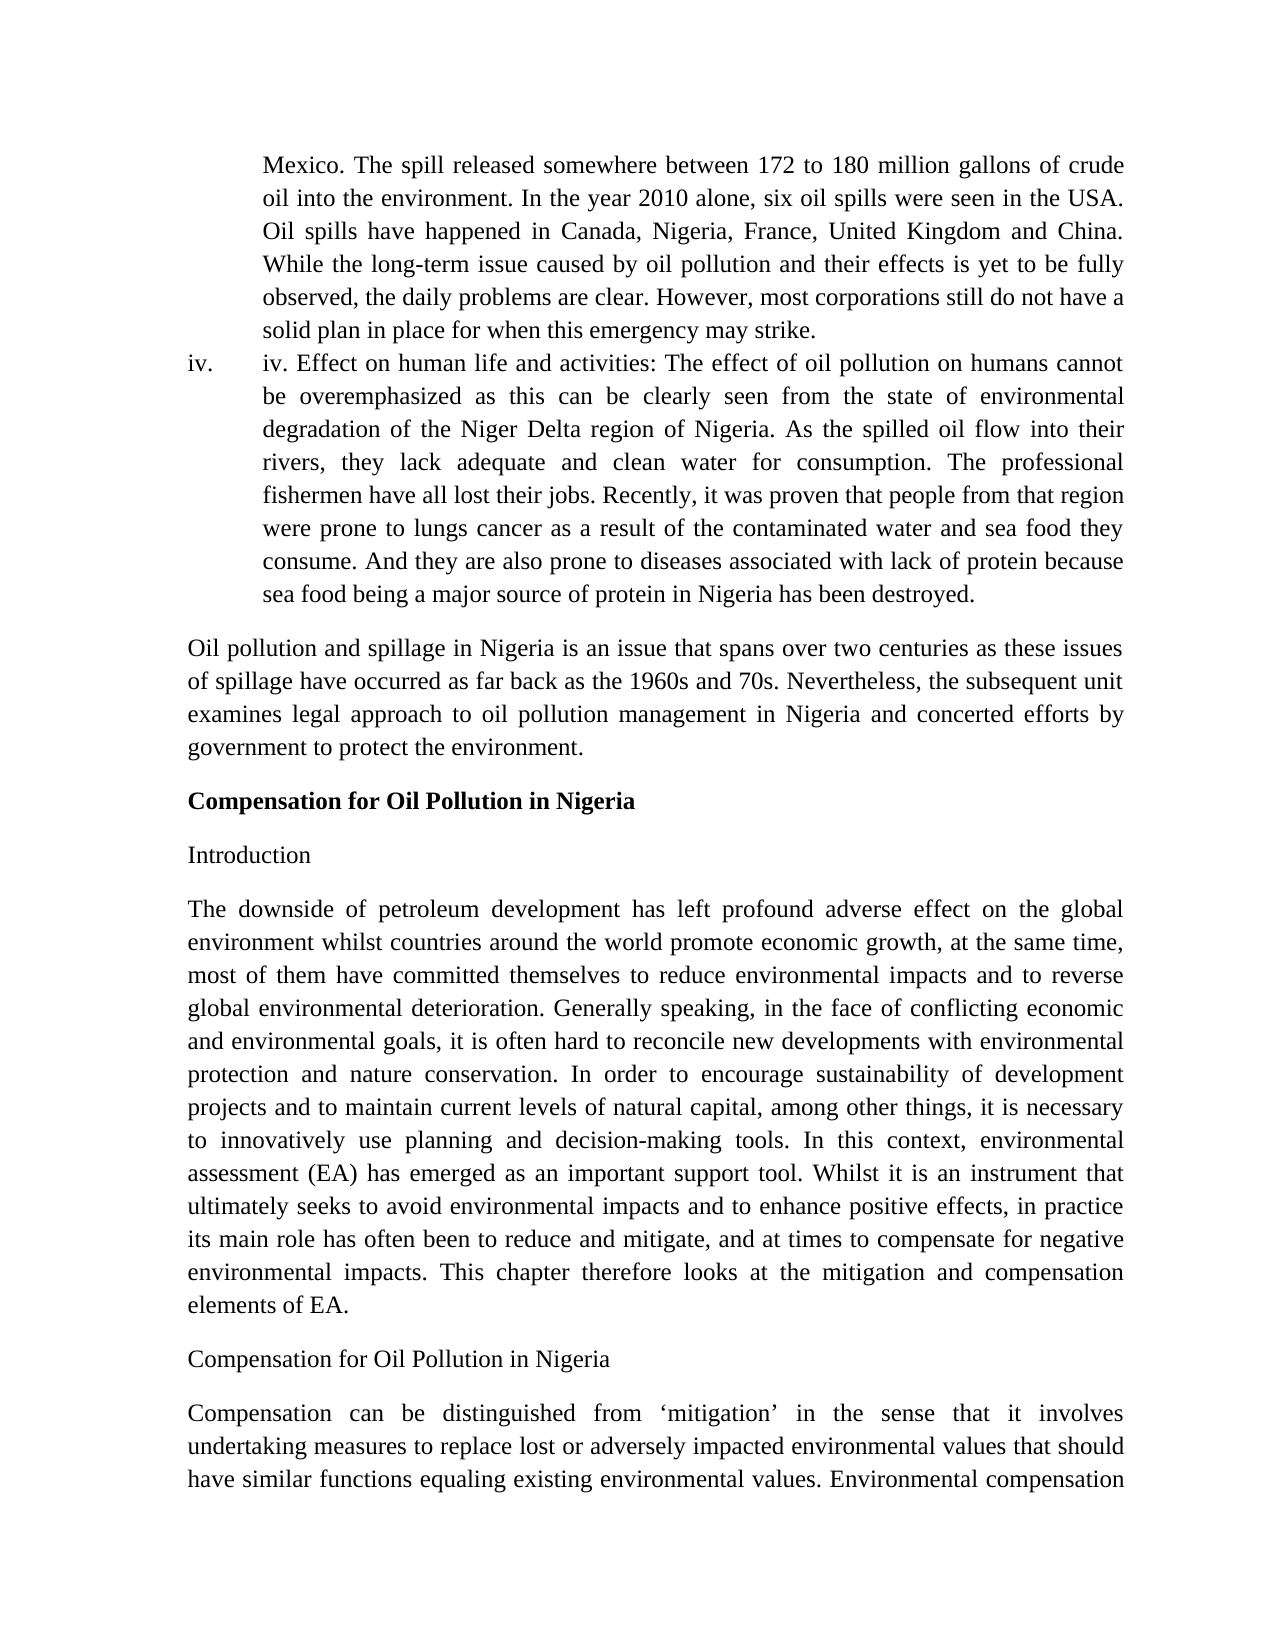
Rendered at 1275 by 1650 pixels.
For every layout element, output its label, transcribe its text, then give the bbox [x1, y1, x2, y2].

text Introduction [187, 840, 1125, 869]
text Oil pollution and spillage in Nigeria is an issue that spans over two centuries as these issues of spillage have occurred as far back as the 1960s and 70s. Nevertheless, the subsequent unit examines legal approach to oil pollution management in Nigeria and concerted efforts by government to protect the environment. [187, 633, 1125, 761]
text Compensation for Oil Pollution in Nigeria [187, 1344, 1125, 1373]
text The downside of petroleum development has left profound adverse effect on the global environment whilst countries around the world promote economic growth, at the same time, most of them have committed themselves to reduce environmental impacts and to reverse global environmental deterioration. Generally speaking, in the face of conflicting economic and environmental goals, it is often hard to reconcile new developments with environmental protection and nature conservation. In order to encourage sustainability of development projects and to maintain current levels of natural capital, among other things, it is necessary to innovatively use planning and decision-making tools. In this context, environmental assessment (EA) has emerged as an important support tool. Whilst it is an instrument that ultimately seeks to avoid environmental impacts and to enhance positive effects, in practice its main role has often been to reduce and mitigate, and at times to compensate for negative environmental impacts. This chapter therefore looks at the mitigation and compensation elements of EA. [187, 894, 1125, 1319]
text Compensation for Oil Pollution in Nigeria [187, 786, 1125, 815]
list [187, 150, 1125, 344]
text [187, 1398, 1125, 1492]
list iv. Effect on human life and activities: The effect of oil pollution on humans cannot be overemphasized as this can be clearly seen from the state of environmental degradation of the Niger Delta region of Nigeria. As the spilled oil flow into their rivers, they lack adequate and clean water for consumption. The professional fishermen have all lost their jobs. Recently, it was proven that people from that region were prone to lungs cancer as a result of the contaminated water and sea food they consume. And they are also prone to diseases associated with lack of protein because sea food being a major source of protein in Nigeria has been destroyed. [187, 348, 1125, 608]
